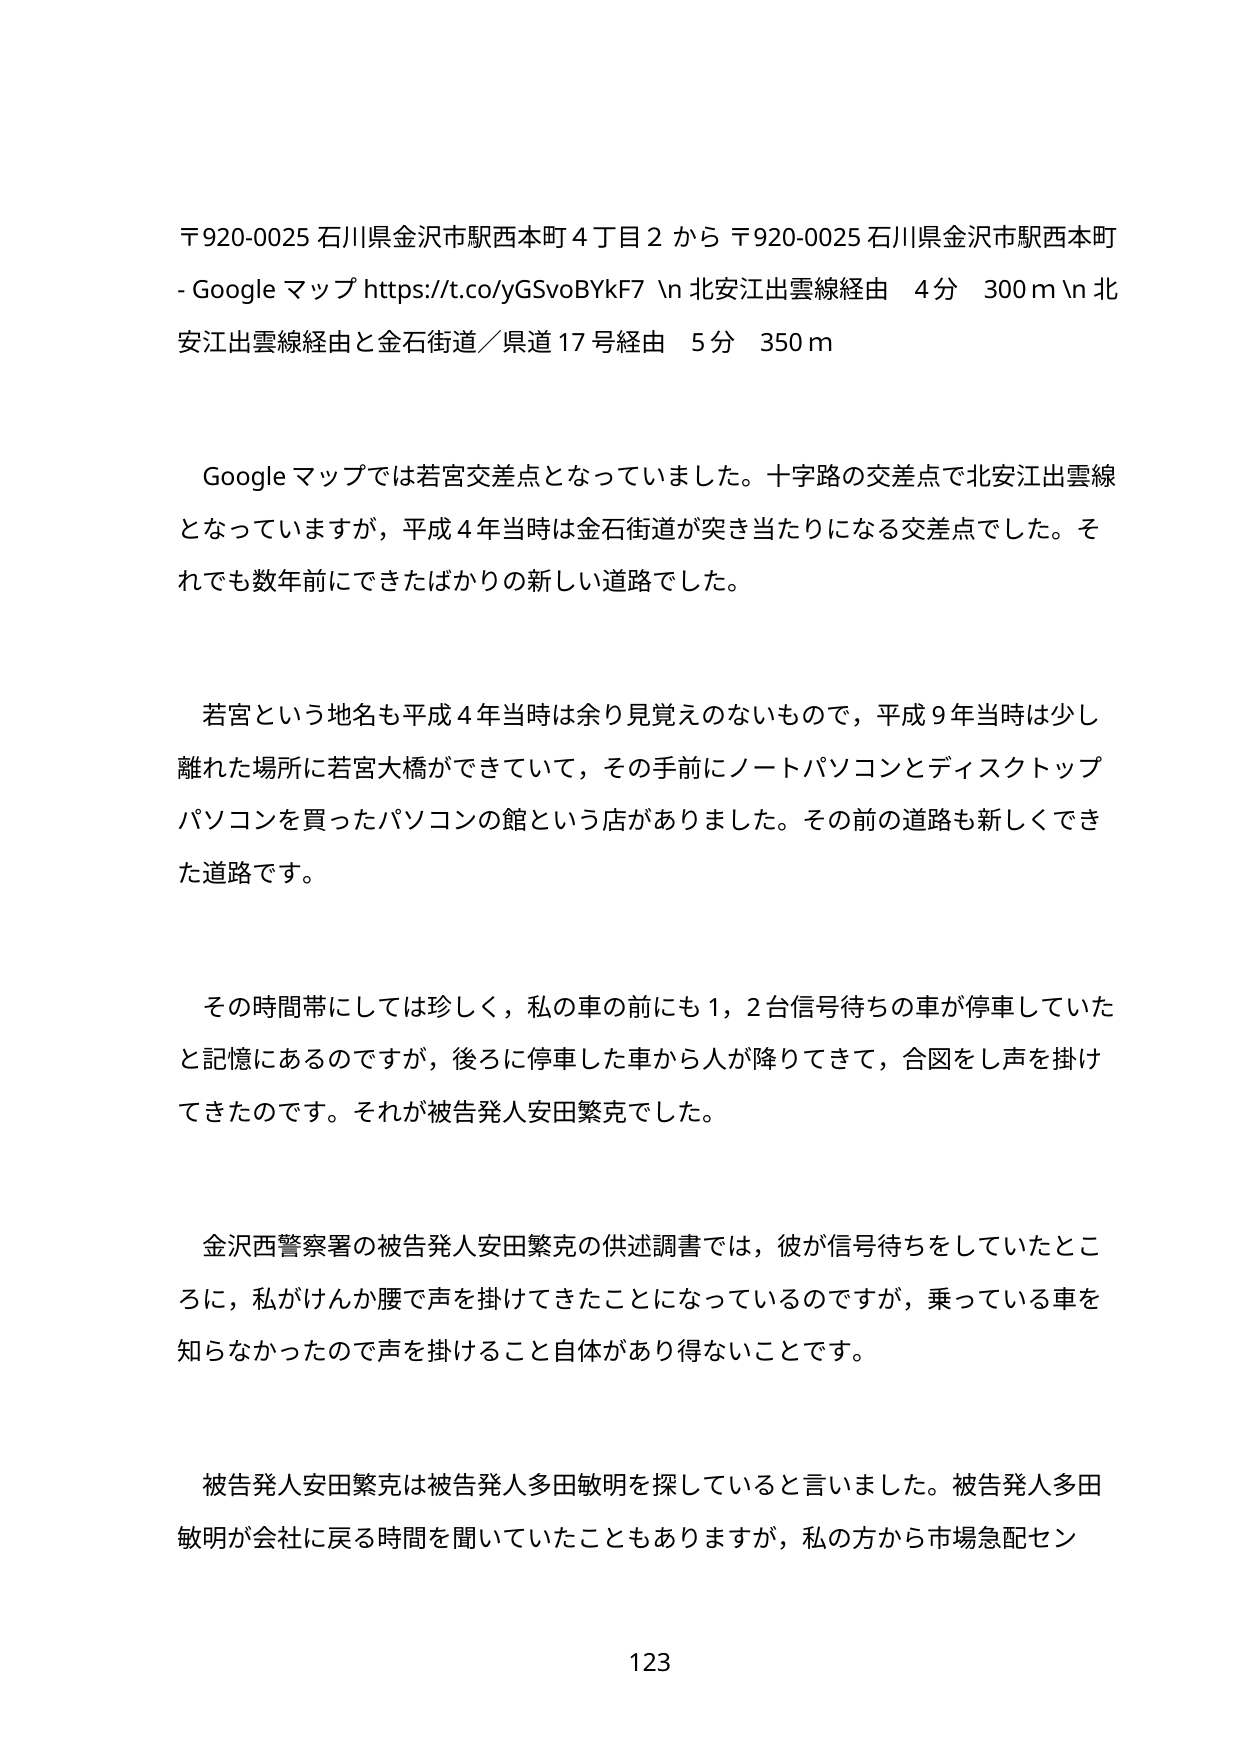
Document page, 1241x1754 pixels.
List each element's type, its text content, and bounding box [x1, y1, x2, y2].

text 〒920-0025 石川県金沢市駅西本町４丁目２ から 〒920-0025 石川県金沢市駅西本町 - Google マップ https://t.co/yGSvoBYkF7 \n 北安江出雲線経由 4分 300ｍ \n 北安江出雲線経由と金石街道／県道17号経由 5分 350ｍ [177, 209, 1122, 367]
text 金沢西警察署の被告発人安田繁克の供述調書では，彼が信号待ちをしていたところに，私がけんか腰で声を掛けてきたことになっているのですが，乗っている車を知らなかったので声を掛けること自体があり得ないことです。 [177, 1218, 1122, 1376]
text 若宮という地名も平成4年当時は余り見覚えのないもので，平成9年当時は少し離れた場所に若宮大橋ができていて，その手前にノートパソコンとディスクトップパソコンを買ったパソコンの館という店がありました。その前の道路も新しくできた道路です。 [177, 688, 1122, 898]
text その時間帯にしては珍しく，私の車の前にも1，2台信号待ちの車が停車していたと記憶にあるのですが，後ろに停車した車から人が降りてきて，合図をし声を掛けてきたのです。それが被告発人安田繁克でした。 [177, 979, 1122, 1137]
text Googleマップでは若宮交差点となっていました。十字路の交差点で北安江出雲線となっていますが，平成4年当時は金石街道が突き当たりになる交差点でした。それでも数年前にできたばかりの新しい道路でした。 [177, 448, 1122, 606]
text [177, 1458, 1122, 1563]
